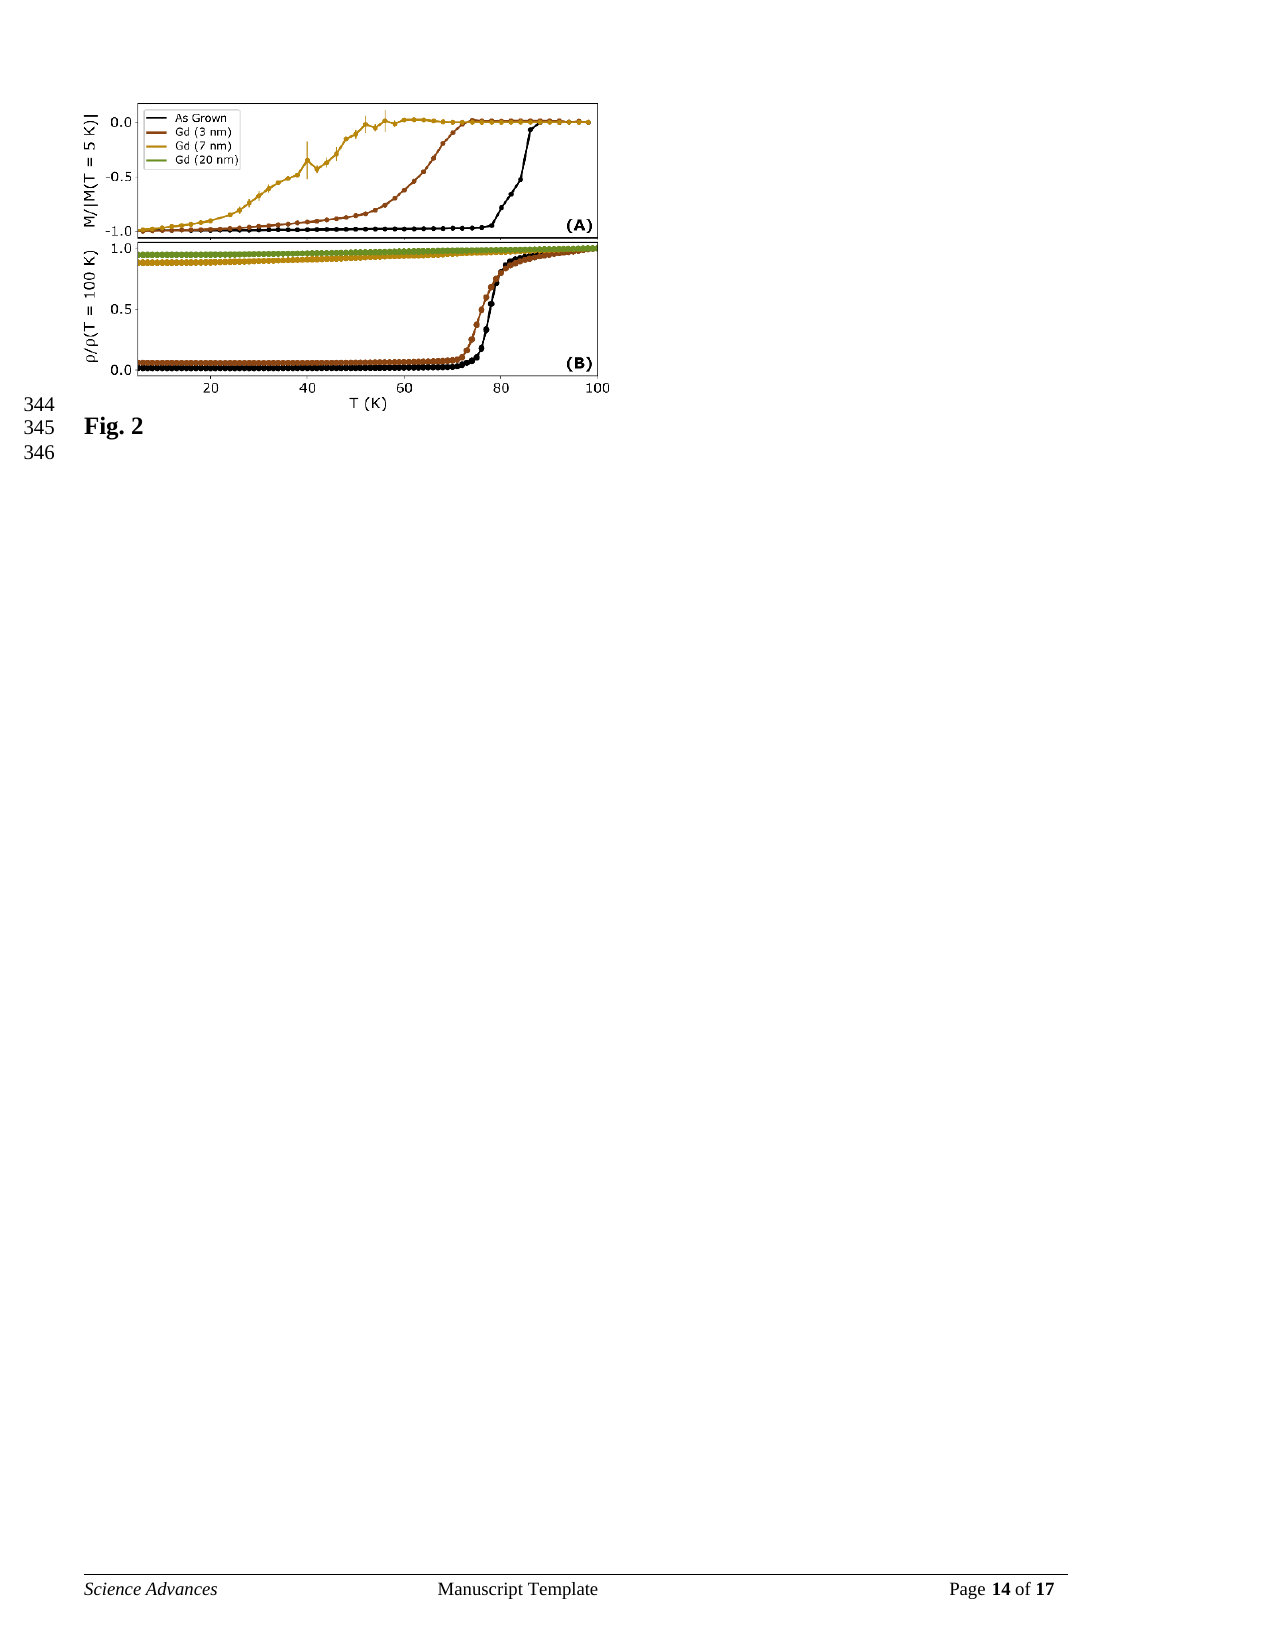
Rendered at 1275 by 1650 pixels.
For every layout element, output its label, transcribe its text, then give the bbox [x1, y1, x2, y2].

text Fig. 2 [84, 411, 1068, 440]
picture [83, 103, 609, 411]
